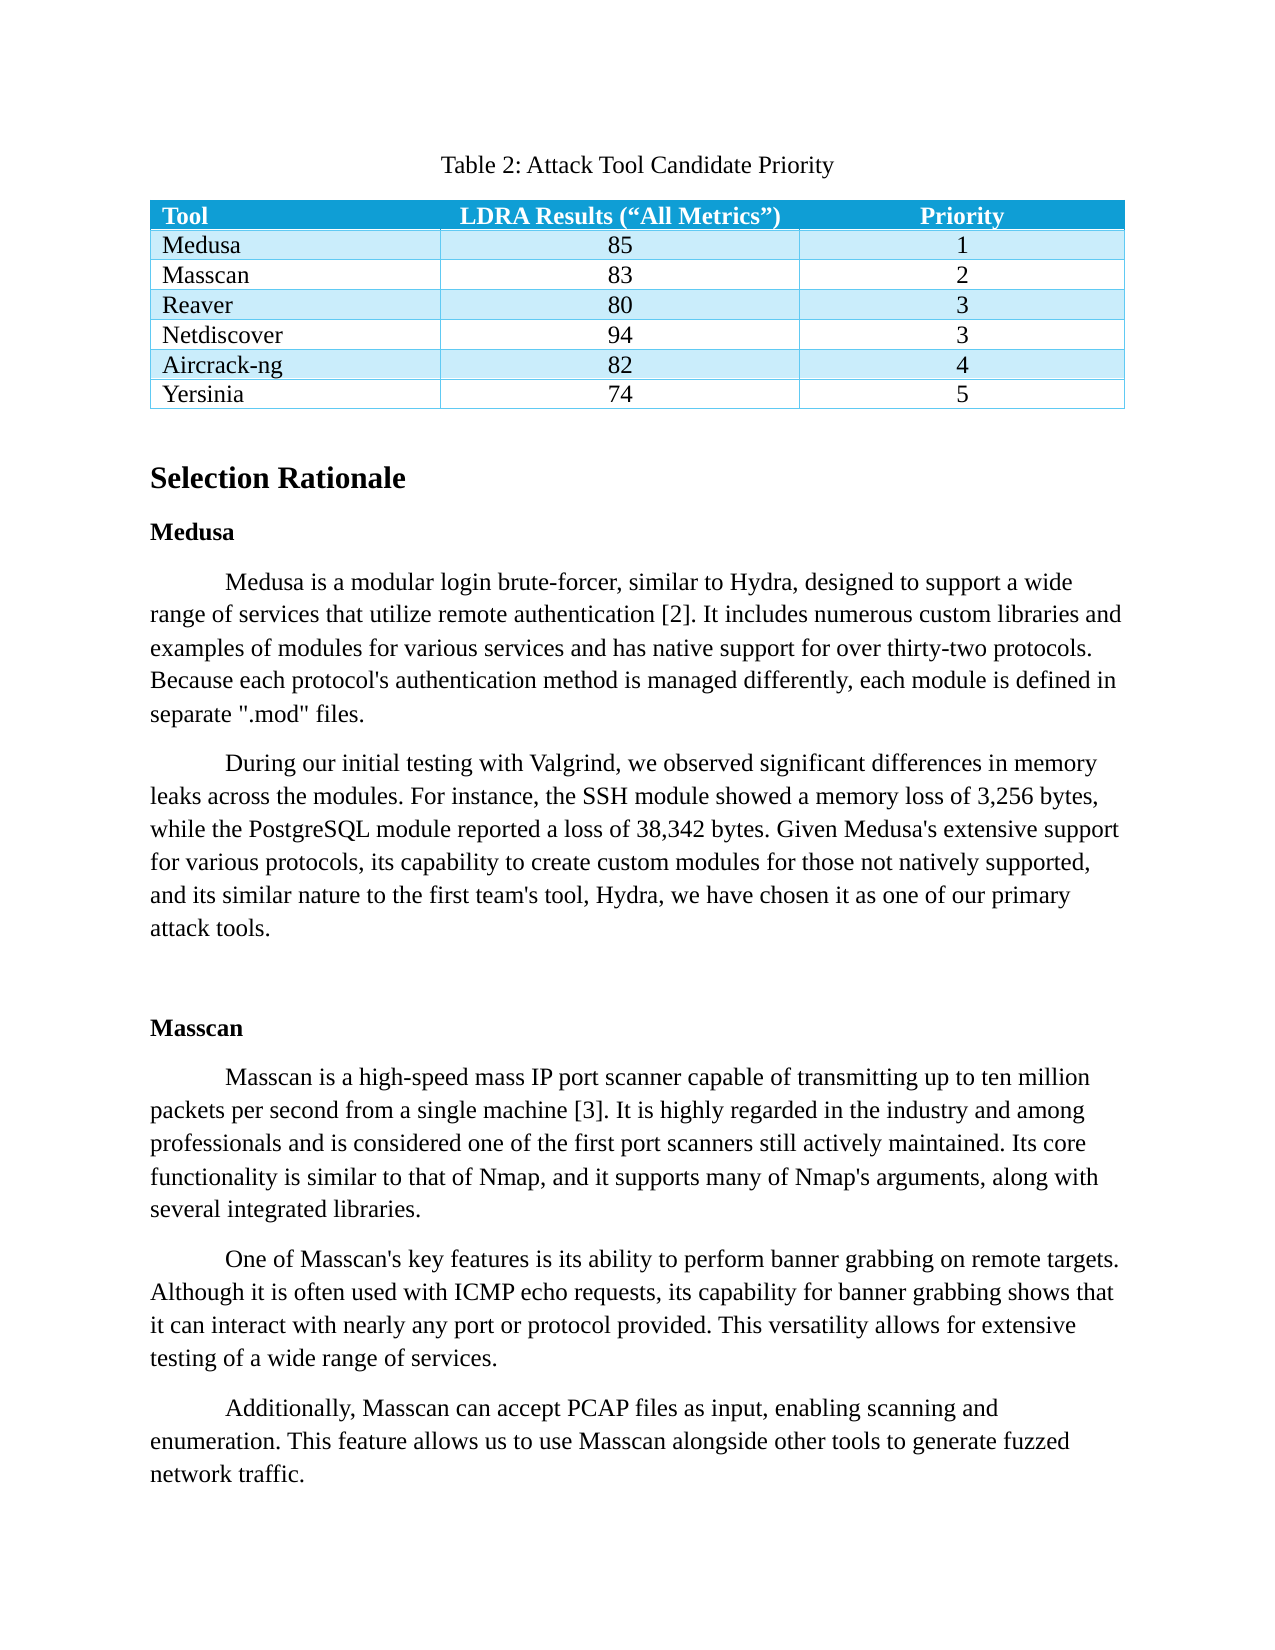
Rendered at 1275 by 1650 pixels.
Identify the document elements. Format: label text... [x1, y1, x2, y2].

table_cell 2 [800, 260, 1124, 289]
table_cell 85 [441, 231, 799, 259]
table_cell 82 [441, 350, 799, 378]
table_cell Medusa [151, 231, 440, 259]
text During our initial testing with Valgrind, we observed significant differences in memory leaks across the modules. For instance, the SSH module showed a memory loss of 3,256 bytes, while the PostgreSQL module reported a loss of 38,342 bytes. Given Medusa's extensive support for various protocols, its capability to create custom modules for those not natively supported, and its similar nature to the first team's tool, Hydra, we have chosen it as one of our primary attack tools. [150, 748, 1125, 942]
table_cell 3 [800, 290, 1124, 319]
text Selection Rationale [150, 459, 1125, 495]
table_cell 74 [441, 380, 799, 408]
table_cell Yersinia [151, 380, 440, 408]
text One of Masscan's key features is its ability to perform banner grabbing on remote targets. Although it is often used with ICMP echo requests, its capability for banner grabbing shows that it can interact with nearly any port or protocol provided. This versatility allows for extensive testing of a wide range of services. [150, 1244, 1125, 1372]
table_header LDRA Results (“All Metrics”) [441, 201, 799, 229]
table_header Priority [800, 201, 1124, 229]
table_cell 83 [441, 260, 799, 289]
table_cell Aircrack-ng [151, 350, 440, 378]
table_cell 1 [800, 231, 1124, 259]
table_header Tool [151, 201, 440, 229]
table_cell 5 [800, 380, 1124, 408]
table_cell 80 [441, 290, 799, 319]
text Table 2: Attack Tool Candidate Priority [150, 150, 1125, 179]
text Medusa is a modular login brute-forcer, similar to Hydra, designed to support a wide range of services that utilize remote authentication [2]. It includes numerous custom libraries and examples of modules for various services and has native support for over thirty-two protocols. Because each protocol's authentication method is managed differently, each module is defined in separate ".mod" files. [150, 567, 1125, 727]
text Masscan [150, 1013, 1125, 1042]
table_cell 4 [800, 350, 1124, 378]
text Medusa [150, 517, 1125, 546]
table_cell 3 [800, 320, 1124, 349]
table_cell Reaver [151, 290, 440, 319]
table_cell Netdiscover [151, 320, 440, 349]
table_cell Masscan [151, 260, 440, 289]
table_cell 94 [441, 320, 799, 349]
text Masscan is a high-speed mass IP port scanner capable of transmitting up to ten million packets per second from a single machine [3]. It is highly regarded in the industry and among professionals and is considered one of the first port scanners still actively maintained. Its core functionality is similar to that of Nmap, and it supports many of Nmap's arguments, along with several integrated libraries. [150, 1062, 1125, 1223]
